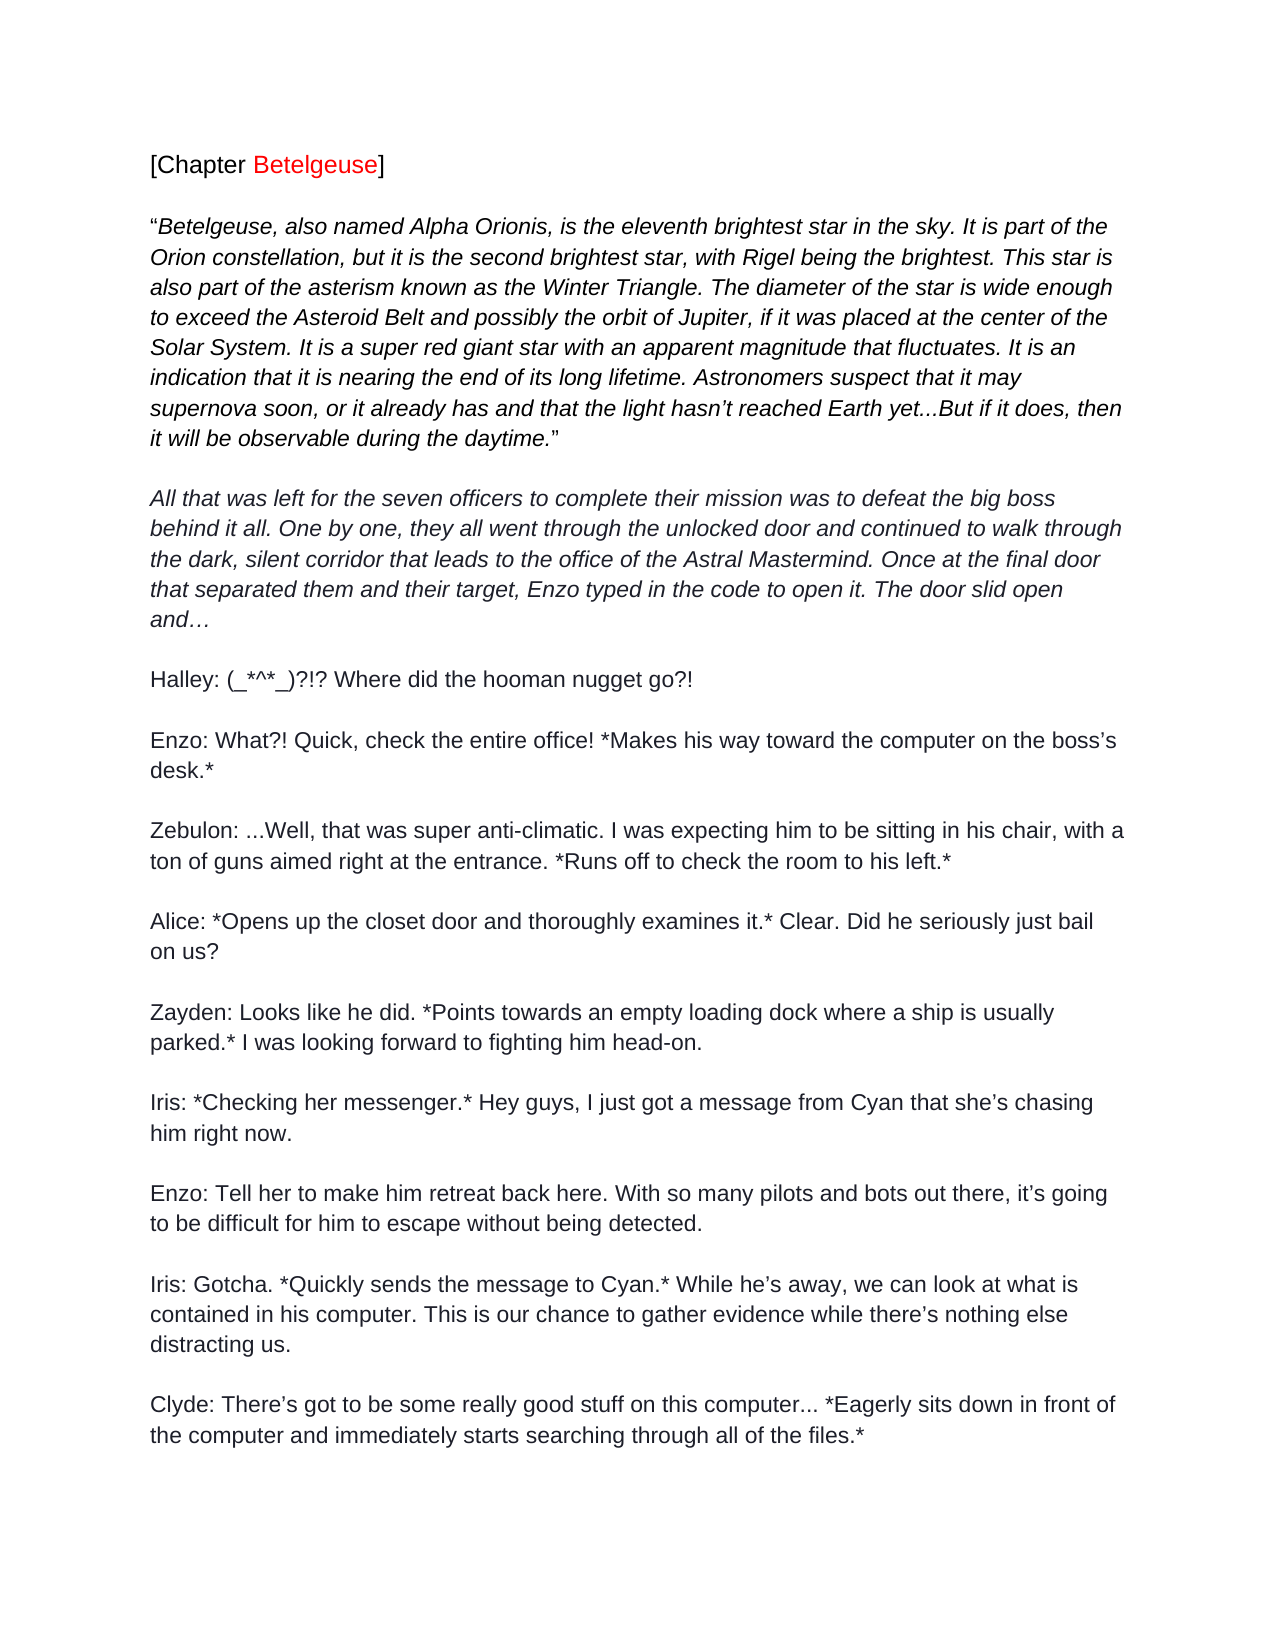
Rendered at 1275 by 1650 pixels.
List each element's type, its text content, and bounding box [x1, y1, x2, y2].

text All that was left for the seven officers to complete their mission was to defeat the big boss behind it all. One by one, they all went through the unlocked door and continued to walk through the dark, silent corridor that leads to the office of the Astral Mastermind. Once at the final door that separated them and their target, Enzo typed in the code to open it. The door slid open and… [150, 485, 1125, 632]
text Clyde: There’s got to be some really good stuff on this computer... *Eagerly sits down in front of the computer and immediately starts searching through all of the files.* [150, 1391, 1125, 1448]
text “Betelgeuse, also named Alpha Orionis, is the eleventh brightest star in the sky. It is part of the Orion constellation, but it is the second brightest star, with Rigel being the brightest. This star is also part of the asterism known as the Winter Triangle. The diameter of the star is wide enough to exceed the Asteroid Belt and possibly the orbit of Jupiter, if it was placed at the center of the Solar System. It is a super red giant star with an apparent magnitude that fluctuates. It is an indication that it is nearing the end of its long lifetime. Astronomers suspect that it may supernova soon, or it already has and that the light hasn’t reached Earth yet...But if it does, then it will be observable during the daytime.” [150, 213, 1125, 451]
text Iris: Gotcha. *Quickly sends the message to Cyan.* While he’s away, we can look at what is contained in his computer. This is our chance to gather evidence while there’s nothing else distracting us. [150, 1271, 1125, 1357]
text Alice: *Opens up the closet door and thoroughly examines it.* Clear. Did he seriously just bail on us? [150, 908, 1125, 964]
text Enzo: What?! Quick, check the entire office! *Makes his way toward the computer on the boss’s desk.* [150, 727, 1125, 783]
text [Chapter Betelgeuse] [150, 150, 1125, 179]
text Zebulon: ...Well, that was super anti-climatic. I was expecting him to be sitting in his chair, with a ton of guns aimed right at the entrance. *Runs off to check the room to his left.* [150, 817, 1125, 874]
text Zayden: Looks like he did. *Points towards an empty loading dock where a ship is usually parked.* I was looking forward to fighting him head-on. [150, 999, 1125, 1055]
text Halley: (_*^*_)?!? Where did the hooman nugget go?! [150, 666, 1125, 693]
text Enzo: Tell her to make him retreat back here. With so many pilots and bots out there, it’s going to be difficult for him to escape without being detected. [150, 1180, 1125, 1236]
text Iris: *Checking her messenger.* Hey guys, I just got a message from Cyan that she’s chasing him right now. [150, 1089, 1125, 1146]
